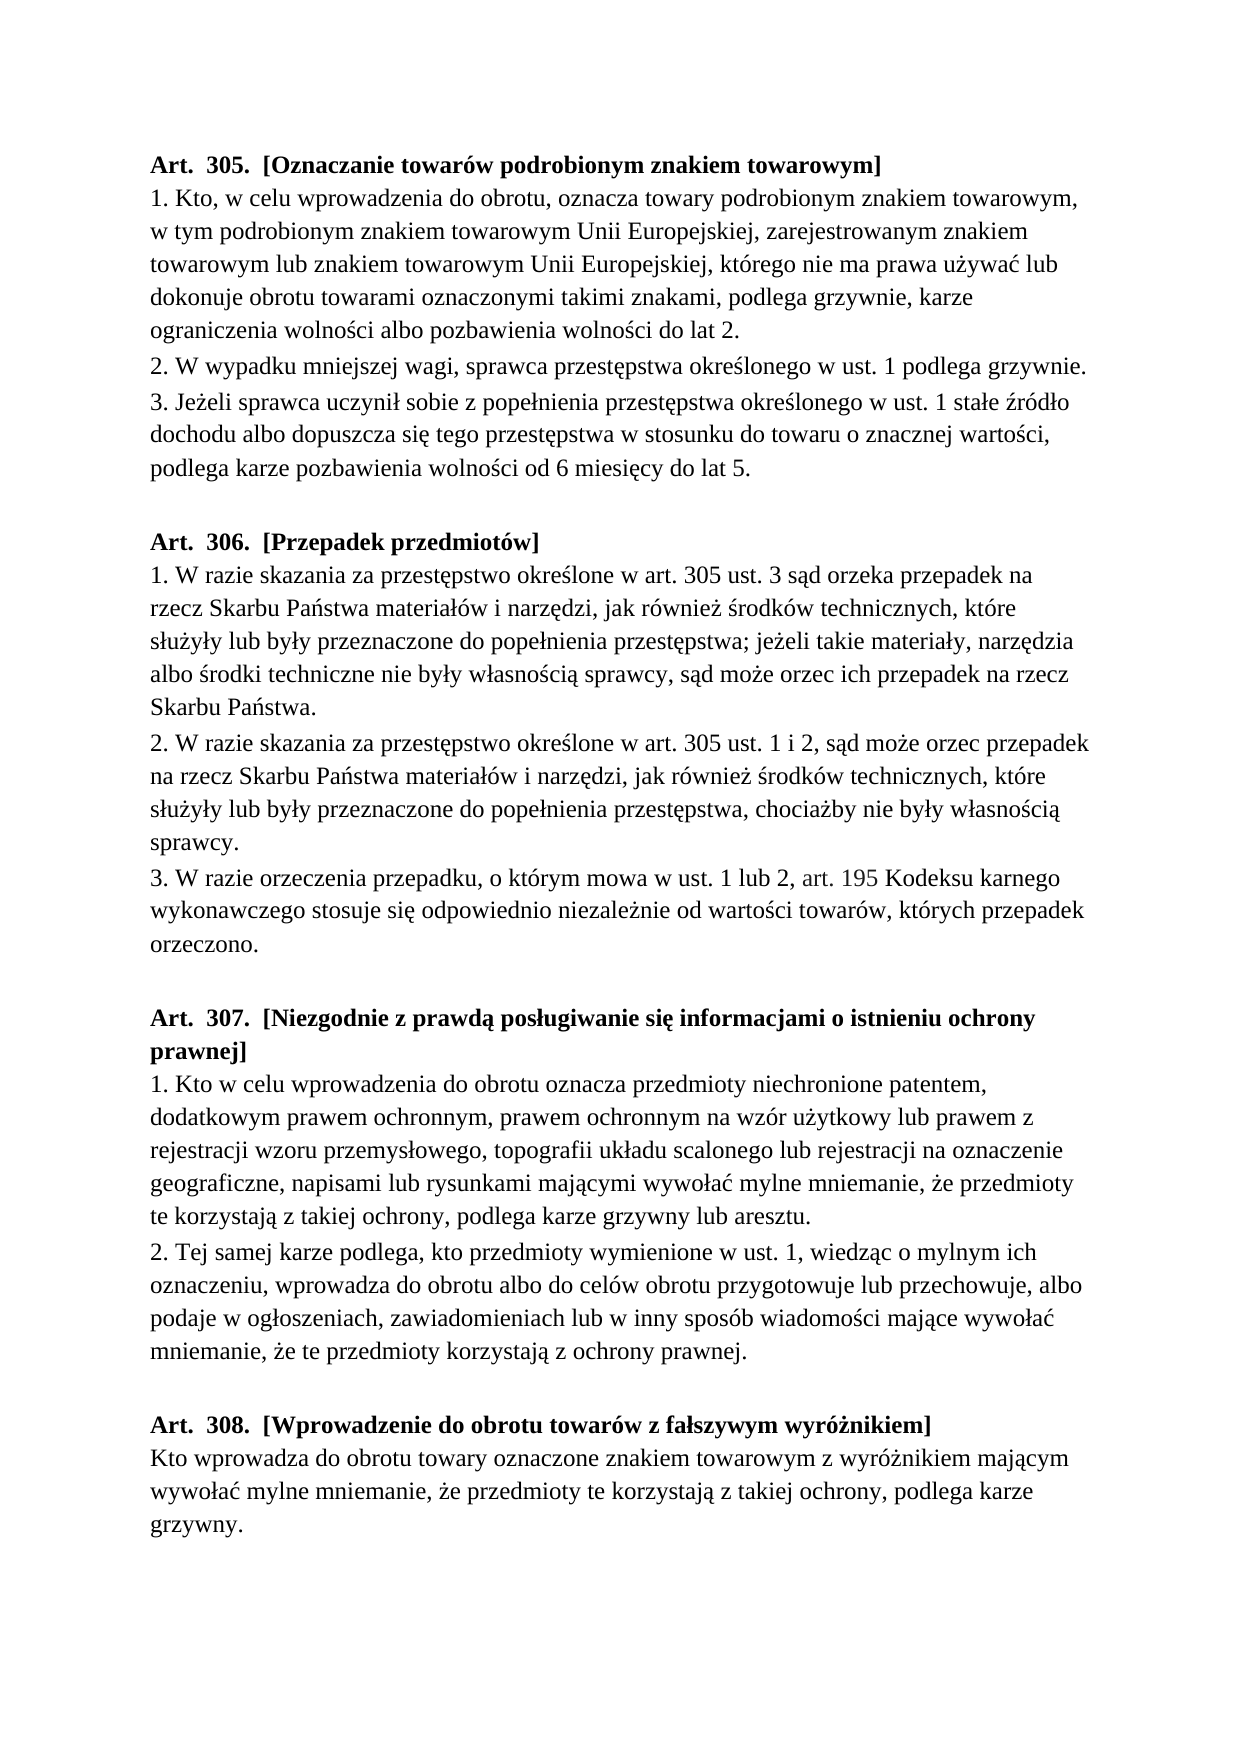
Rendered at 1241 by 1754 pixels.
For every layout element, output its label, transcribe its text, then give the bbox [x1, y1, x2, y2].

text Art. 305. [Oznaczanie towarów podrobionym znakiem towarowym] [150, 150, 1090, 179]
text 1. W razie skazania za przestępstwo określone w art. 305 ust. 3 sąd orzeka przepadek na rzecz Skarbu Państwa materiałów i narzędzi, jak również środków technicznych, które służyły lub były przeznaczone do popełnienia przestępstwa; jeżeli takie materiały, narzędzia albo środki techniczne nie były własnością sprawcy, sąd może orzec ich przepadek na rzecz Skarbu Państwa. [150, 560, 1090, 721]
text Art. 307. [Niezgodnie z prawdą posługiwanie się informacjami o istnieniu ochrony prawnej] [150, 1003, 1090, 1065]
text 2. W wypadku mniejszej wagi, sprawca przestępstwa określonego w ust. 1 podlega grzywnie. [150, 351, 1090, 379]
text Kto wprowadza do obrotu towary oznaczone znakiem towarowym z wyróżnikiem mającym wywołać mylne mniemanie, że przedmioty te korzystają z takiej ochrony, podlega karze grzywny. [150, 1443, 1090, 1538]
text Art. 308. [Wprowadzenie do obrotu towarów z fałszywym wyróżnikiem] [150, 1410, 1090, 1439]
text 2. W razie skazania za przestępstwo określone w art. 305 ust. 1 i 2, sąd może orzec przepadek na rzecz Skarbu Państwa materiałów i narzędzi, jak również środków technicznych, które służyły lub były przeznaczone do popełnienia przestępstwa, chociażby nie były własnością sprawcy. [150, 728, 1090, 856]
text 1. Kto, w celu wprowadzenia do obrotu, oznacza towary podrobionym znakiem towarowym, w tym podrobionym znakiem towarowym Unii Europejskiej, zarejestrowanym znakiem towarowym lub znakiem towarowym Unii Europejskiej, którego nie ma prawa używać lub dokonuje obrotu towarami oznaczonymi takimi znakami, podlega grzywnie, karze ograniczenia wolności albo pozbawienia wolności do lat 2. [150, 183, 1090, 344]
text 1. Kto w celu wprowadzenia do obrotu oznacza przedmioty niechronione patentem, dodatkowym prawem ochronnym, prawem ochronnym na wzór użytkowy lub prawem z rejestracji wzoru przemysłowego, topografii układu scalonego lub rejestracji na oznaczenie geograficzne, napisami lub rysunkami mającymi wywołać mylne mniemanie, że przedmioty te korzystają z takiej ochrony, podlega karze grzywny lub aresztu. [150, 1069, 1090, 1230]
text 3. Jeżeli sprawca uczynił sobie z popełnienia przestępstwa określonego w ust. 1 stałe źródło dochodu albo dopuszcza się tego przestępstwa w stosunku do towaru o znacznej wartości, podlega karze pozbawienia wolności od 6 miesięcy do lat 5. [150, 387, 1090, 481]
text 2. Tej samej karze podlega, kto przedmioty wymienione w ust. 1, wiedząc o mylnym ich oznaczeniu, wprowadza do obrotu albo do celów obrotu przygotowuje lub przechowuje, albo podaje w ogłoszeniach, zawiadomieniach lub w inny sposób wiadomości mające wywołać mniemanie, że te przedmioty korzystają z ochrony prawnej. [150, 1237, 1090, 1365]
text Art. 306. [Przepadek przedmiotów] [150, 527, 1090, 556]
text 3. W razie orzeczenia przepadku, o którym mowa w ust. 1 lub 2, art. 195 Kodeksu karnego wykonawczego stosuje się odpowiednio niezależnie od wartości towarów, których przepadek orzeczono. [150, 863, 1090, 957]
